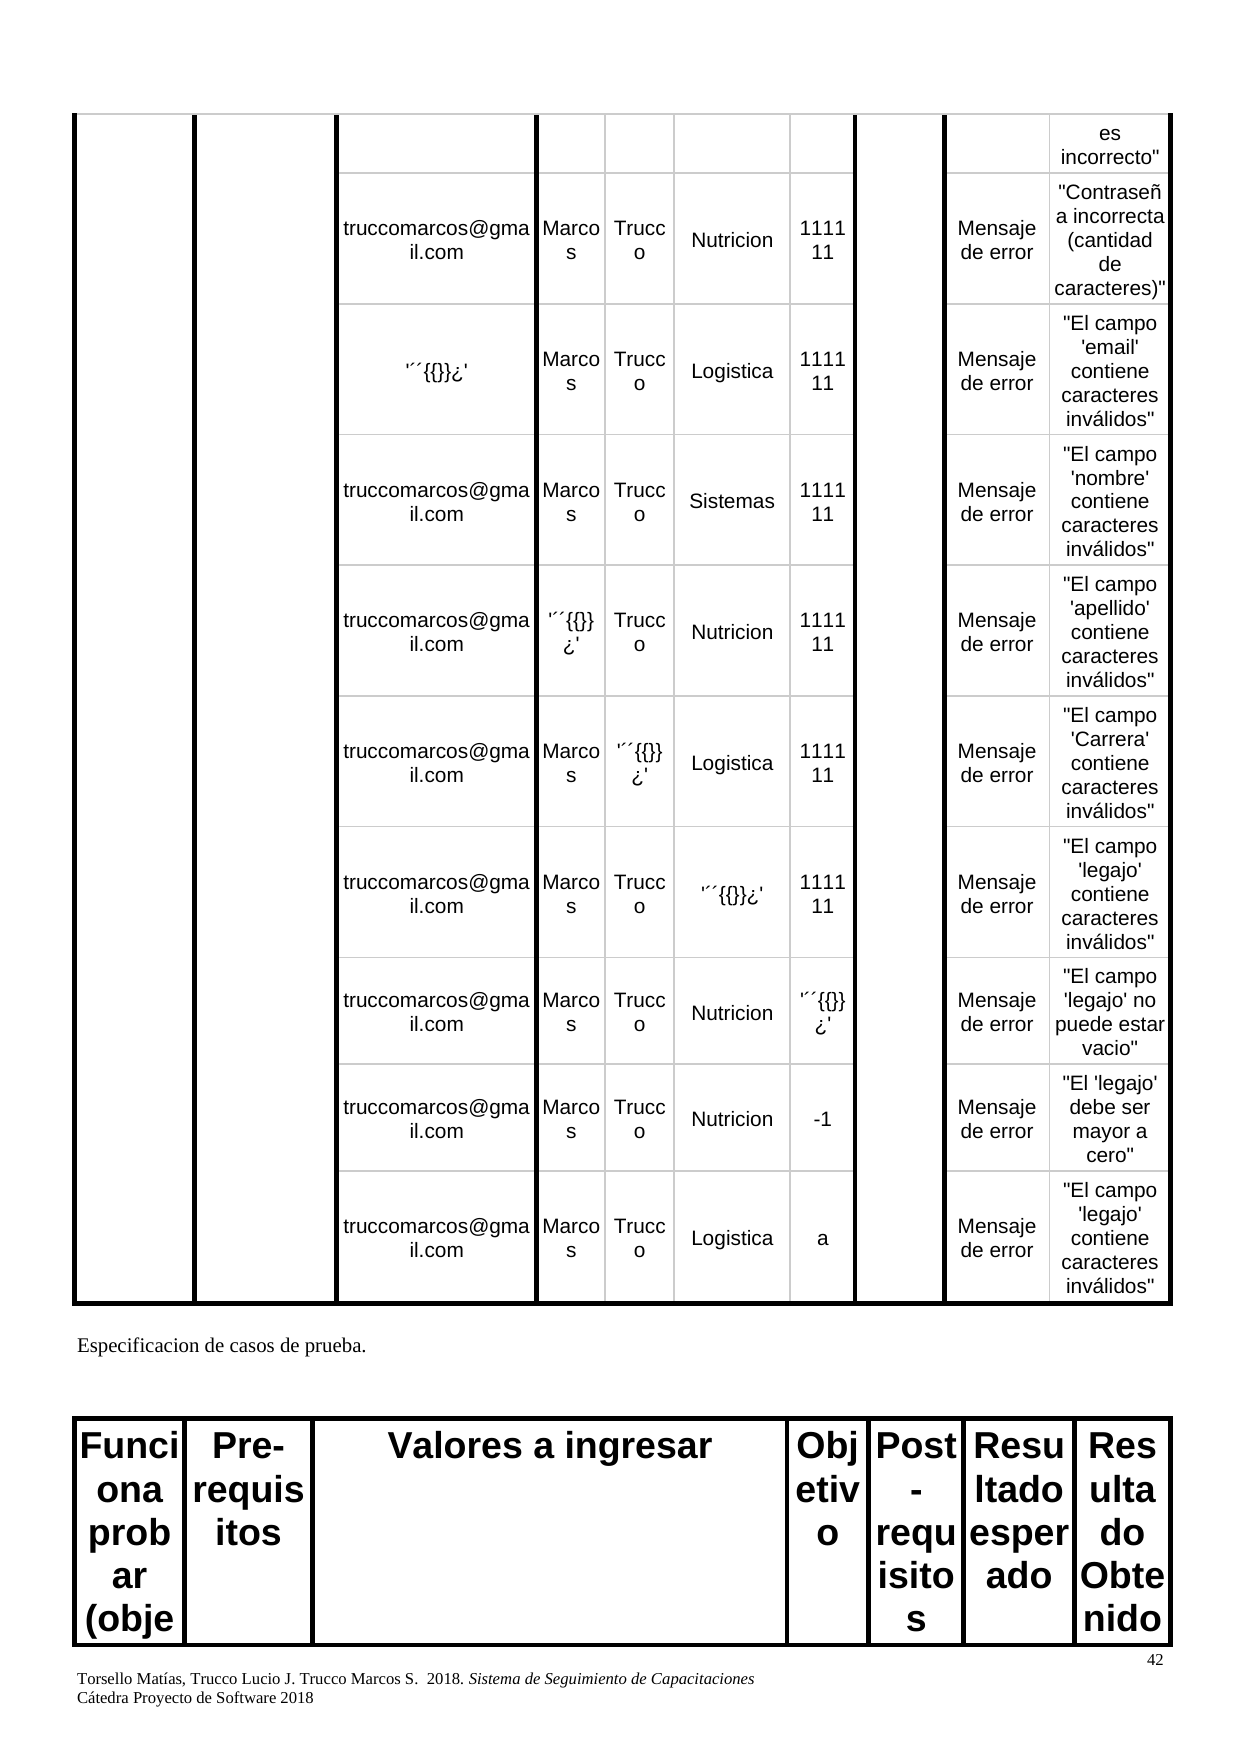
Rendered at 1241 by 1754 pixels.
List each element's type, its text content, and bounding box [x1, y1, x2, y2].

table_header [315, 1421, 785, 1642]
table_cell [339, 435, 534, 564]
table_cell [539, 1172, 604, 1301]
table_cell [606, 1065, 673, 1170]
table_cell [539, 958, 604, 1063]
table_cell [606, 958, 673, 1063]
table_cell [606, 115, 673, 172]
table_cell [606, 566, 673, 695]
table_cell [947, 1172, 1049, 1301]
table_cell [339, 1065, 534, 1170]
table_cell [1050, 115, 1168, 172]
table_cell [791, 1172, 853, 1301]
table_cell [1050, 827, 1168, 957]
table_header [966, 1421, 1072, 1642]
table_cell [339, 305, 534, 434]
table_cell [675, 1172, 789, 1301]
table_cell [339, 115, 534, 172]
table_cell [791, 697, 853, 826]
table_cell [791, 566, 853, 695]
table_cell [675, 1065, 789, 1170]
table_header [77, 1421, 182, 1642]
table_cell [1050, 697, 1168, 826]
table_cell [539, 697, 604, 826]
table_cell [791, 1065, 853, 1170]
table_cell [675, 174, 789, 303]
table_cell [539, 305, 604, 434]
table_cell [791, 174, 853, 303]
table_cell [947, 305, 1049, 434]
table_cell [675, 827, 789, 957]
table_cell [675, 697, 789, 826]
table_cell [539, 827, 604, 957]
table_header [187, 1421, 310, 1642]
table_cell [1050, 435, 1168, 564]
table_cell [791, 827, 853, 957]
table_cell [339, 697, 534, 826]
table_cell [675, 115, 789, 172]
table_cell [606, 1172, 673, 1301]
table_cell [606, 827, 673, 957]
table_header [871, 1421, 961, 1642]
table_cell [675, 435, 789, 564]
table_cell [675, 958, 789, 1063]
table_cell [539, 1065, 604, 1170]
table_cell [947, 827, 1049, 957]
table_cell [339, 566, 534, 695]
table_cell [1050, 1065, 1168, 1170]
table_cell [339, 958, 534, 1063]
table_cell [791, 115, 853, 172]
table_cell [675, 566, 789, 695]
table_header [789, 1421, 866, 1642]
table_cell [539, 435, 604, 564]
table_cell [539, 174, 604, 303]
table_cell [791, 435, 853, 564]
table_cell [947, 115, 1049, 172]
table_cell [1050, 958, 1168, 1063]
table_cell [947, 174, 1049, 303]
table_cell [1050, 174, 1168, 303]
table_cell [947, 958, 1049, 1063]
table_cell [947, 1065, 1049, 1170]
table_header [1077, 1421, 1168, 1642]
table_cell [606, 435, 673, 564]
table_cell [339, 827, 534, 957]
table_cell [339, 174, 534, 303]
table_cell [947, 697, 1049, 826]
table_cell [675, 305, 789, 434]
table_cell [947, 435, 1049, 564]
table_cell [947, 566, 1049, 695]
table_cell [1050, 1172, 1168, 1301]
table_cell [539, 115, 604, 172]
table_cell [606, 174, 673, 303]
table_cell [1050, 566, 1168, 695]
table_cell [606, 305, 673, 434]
text Especificacion de casos de prueba. [77, 1333, 1163, 1357]
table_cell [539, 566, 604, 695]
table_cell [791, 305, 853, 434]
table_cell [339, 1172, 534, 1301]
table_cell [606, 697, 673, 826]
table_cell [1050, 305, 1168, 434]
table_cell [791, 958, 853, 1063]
